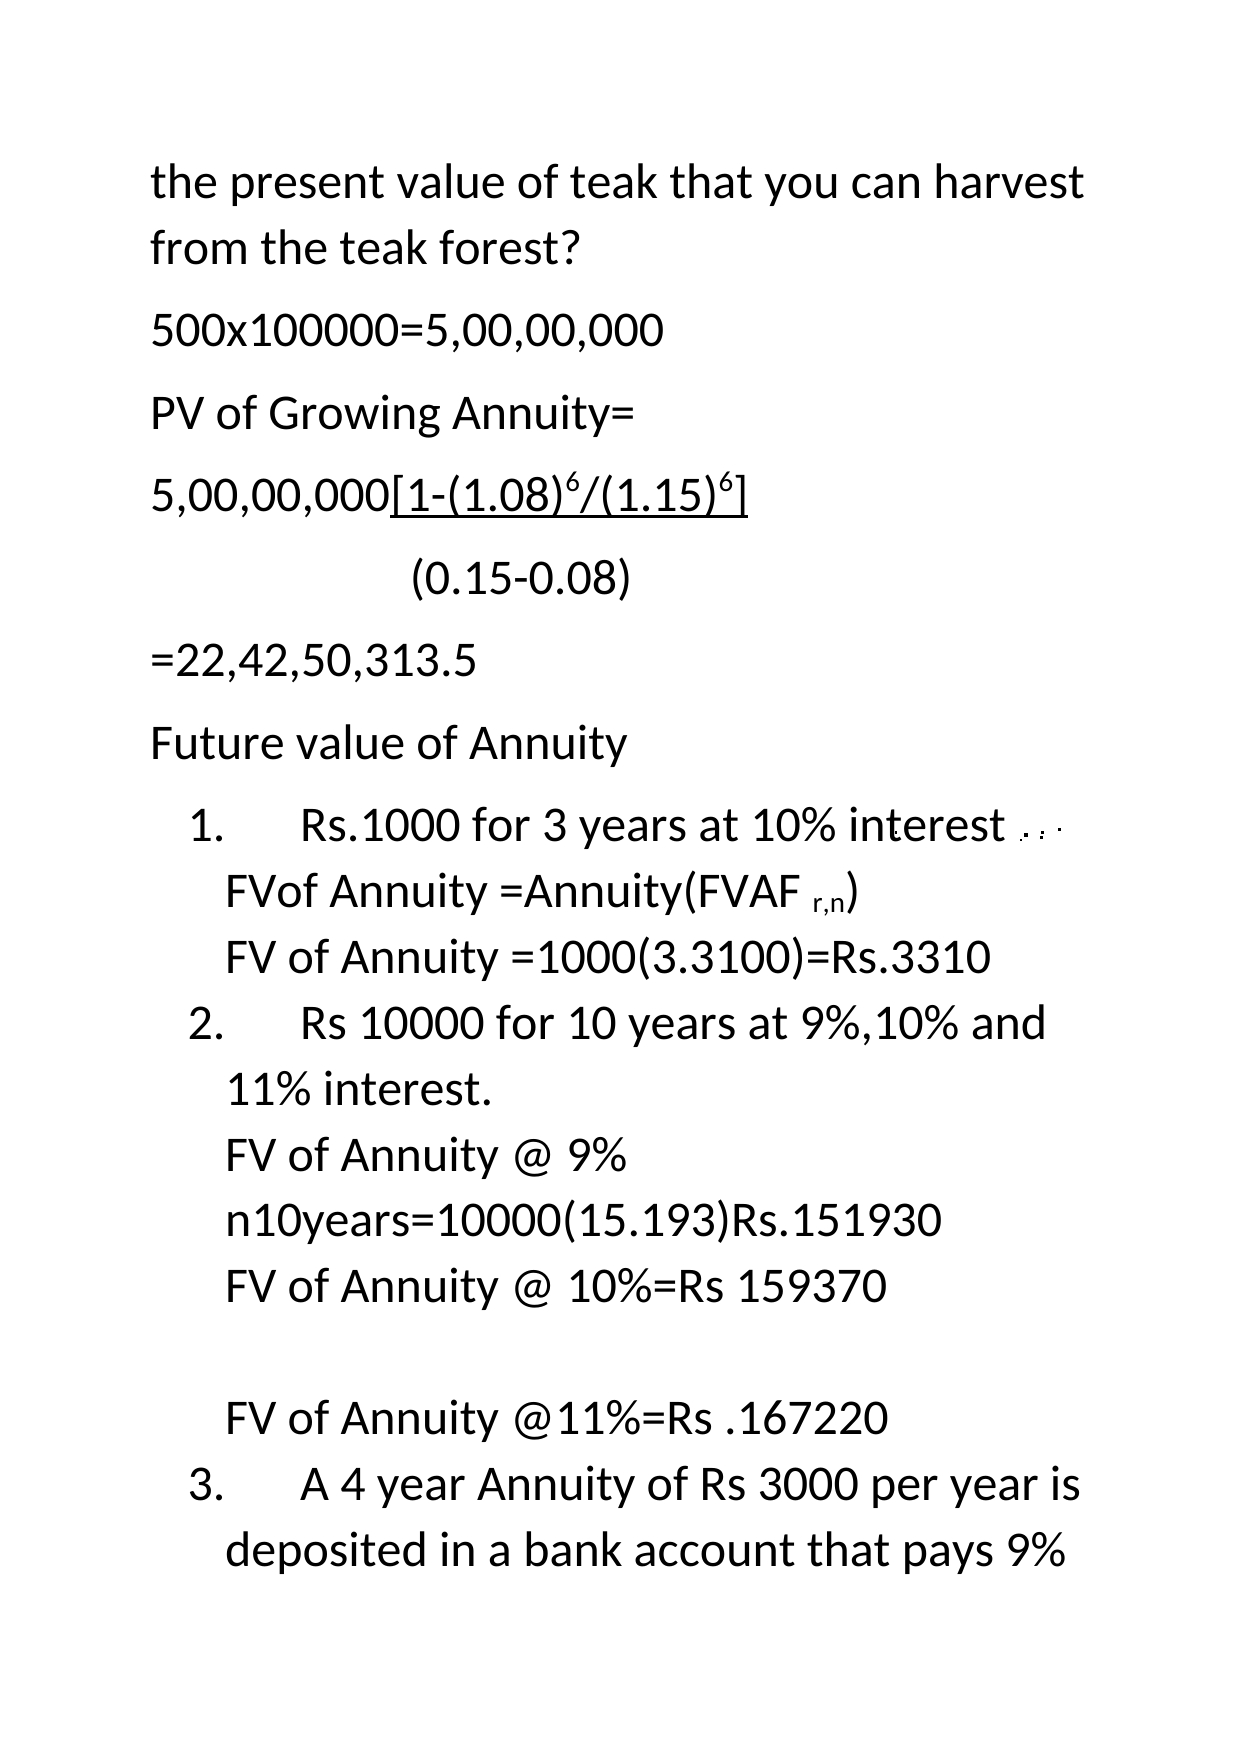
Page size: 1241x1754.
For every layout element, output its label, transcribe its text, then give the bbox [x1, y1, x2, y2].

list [187, 1452, 1090, 1578]
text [150, 150, 1090, 277]
list FV of Annuity @ 10%=Rs 159370 [225, 1254, 1090, 1315]
text =22,42,50,313.5 [150, 628, 1090, 689]
text 500x100000=5,00,00,000 [150, 298, 1090, 359]
list FV of Annuity @11%=Rs .167220 [225, 1386, 1090, 1447]
list FVof Annuity =Annuity(FVAF r,n) [225, 859, 1090, 920]
text 5,00,00,000[1-(1.08)6/(1.15)6] [150, 463, 1090, 524]
list FV of Annuity =1000(3.3100)=Rs.3310 [225, 925, 1090, 986]
text PV of Growing Annuity= [150, 381, 1090, 442]
list Rs.1000 for 3 years at 10% interest [187, 793, 1090, 854]
text (0.15-0.08) [150, 546, 1090, 607]
text Future value of Annuity [150, 711, 1090, 772]
list FV of Annuity @ 9% n10years=10000(15.193)Rs.151930 [225, 1122, 1090, 1249]
list Rs 10000 for 10 years at 9%,10% and 11% interest. [187, 991, 1090, 1118]
